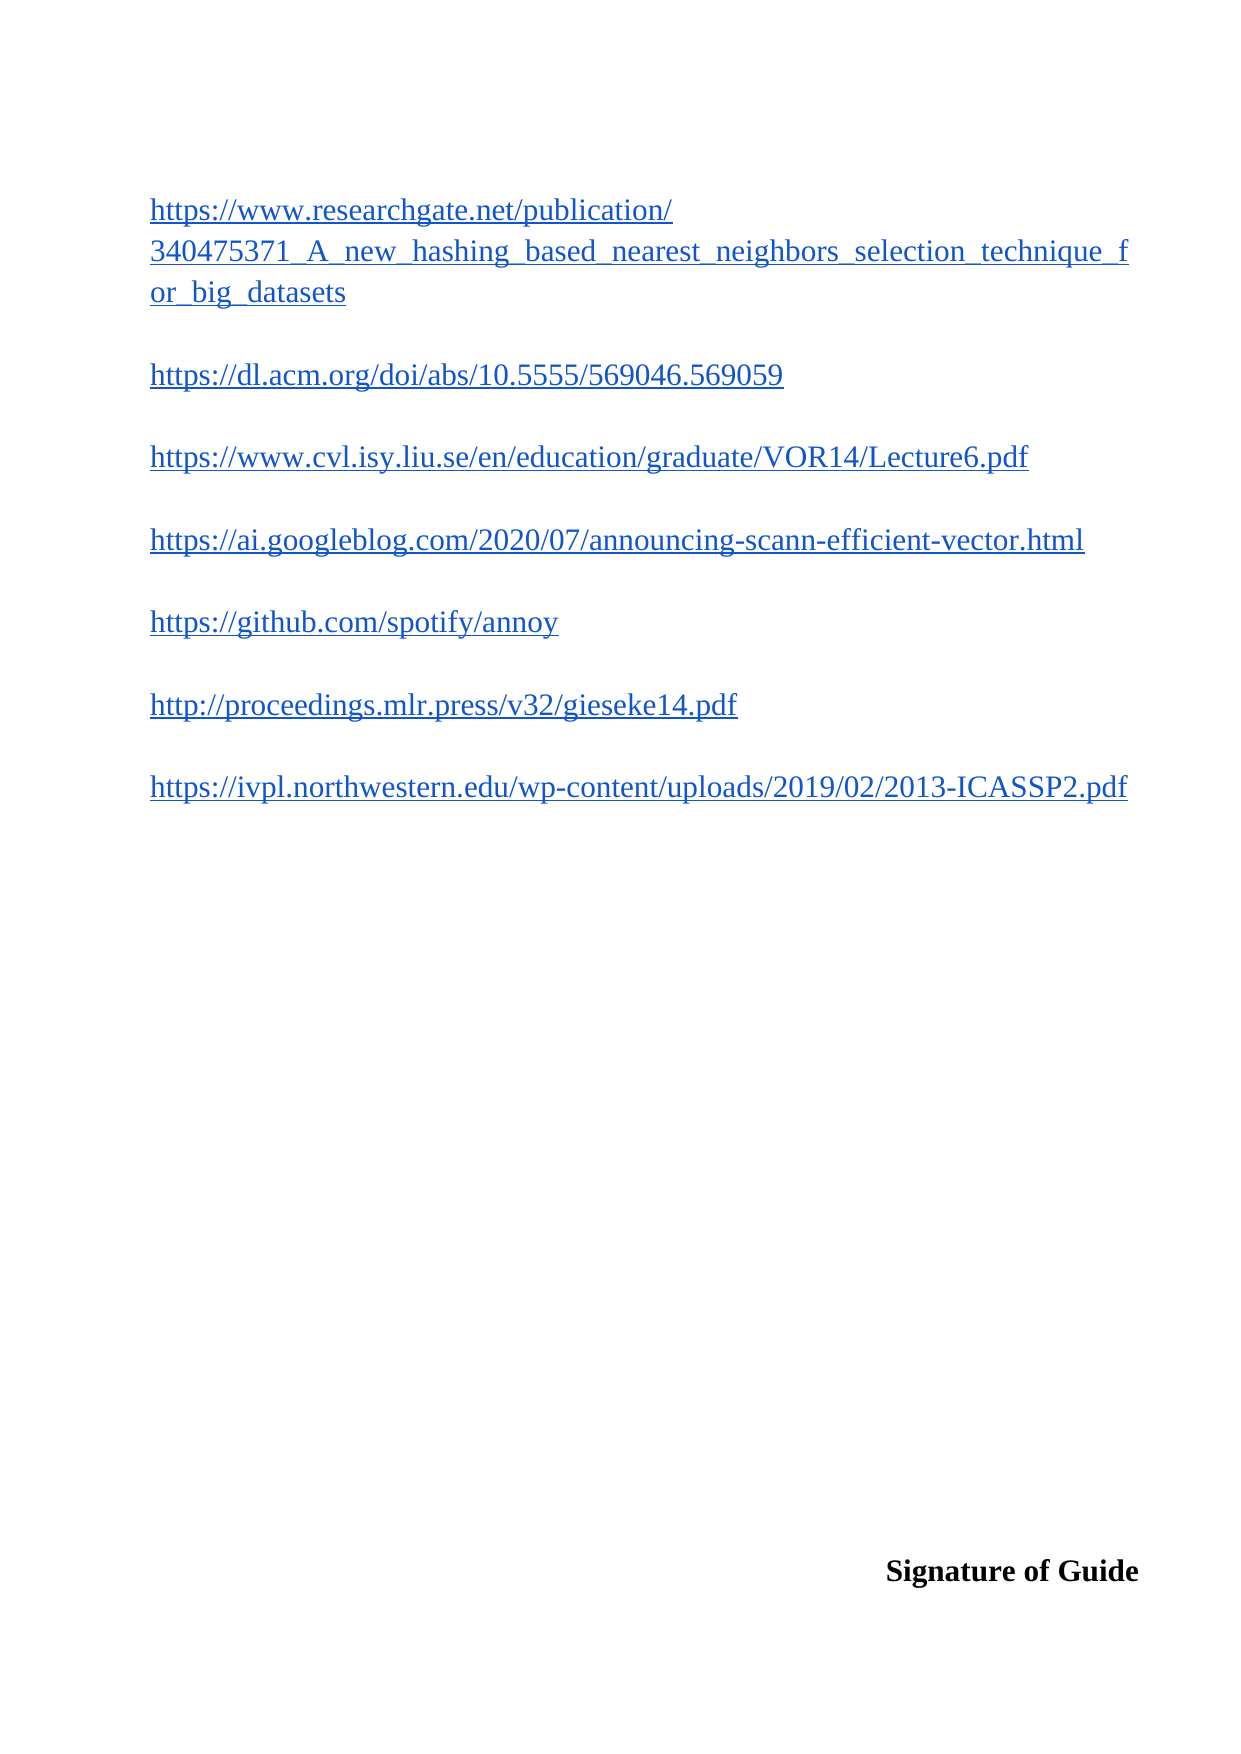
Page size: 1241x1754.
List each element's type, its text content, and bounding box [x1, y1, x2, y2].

text https://www.cvl.isy.liu.se/en/education/graduate/VOR14/Lecture6.pdf [150, 439, 1139, 475]
text https://www.researchgate.net/publication/340475371_A_new_hashing_based_nearest_neighbors_selection_technique_for_big_datasets [150, 191, 1139, 310]
text https://dl.acm.org/doi/abs/10.5555/569046.569059 [150, 356, 1139, 392]
text https://github.com/spotify/annoy [150, 604, 1139, 640]
text https://ivpl.northwestern.edu/wp-content/uploads/2019/02/2013-ICASSP2.pdf [150, 769, 1139, 805]
text https://ai.googleblog.com/2020/07/announcing-scann-efficient-vector.html [150, 521, 1139, 557]
text Signature of Guide [150, 1552, 1139, 1588]
text http://proceedings.mlr.press/v32/gieseke14.pdf [150, 686, 1139, 722]
